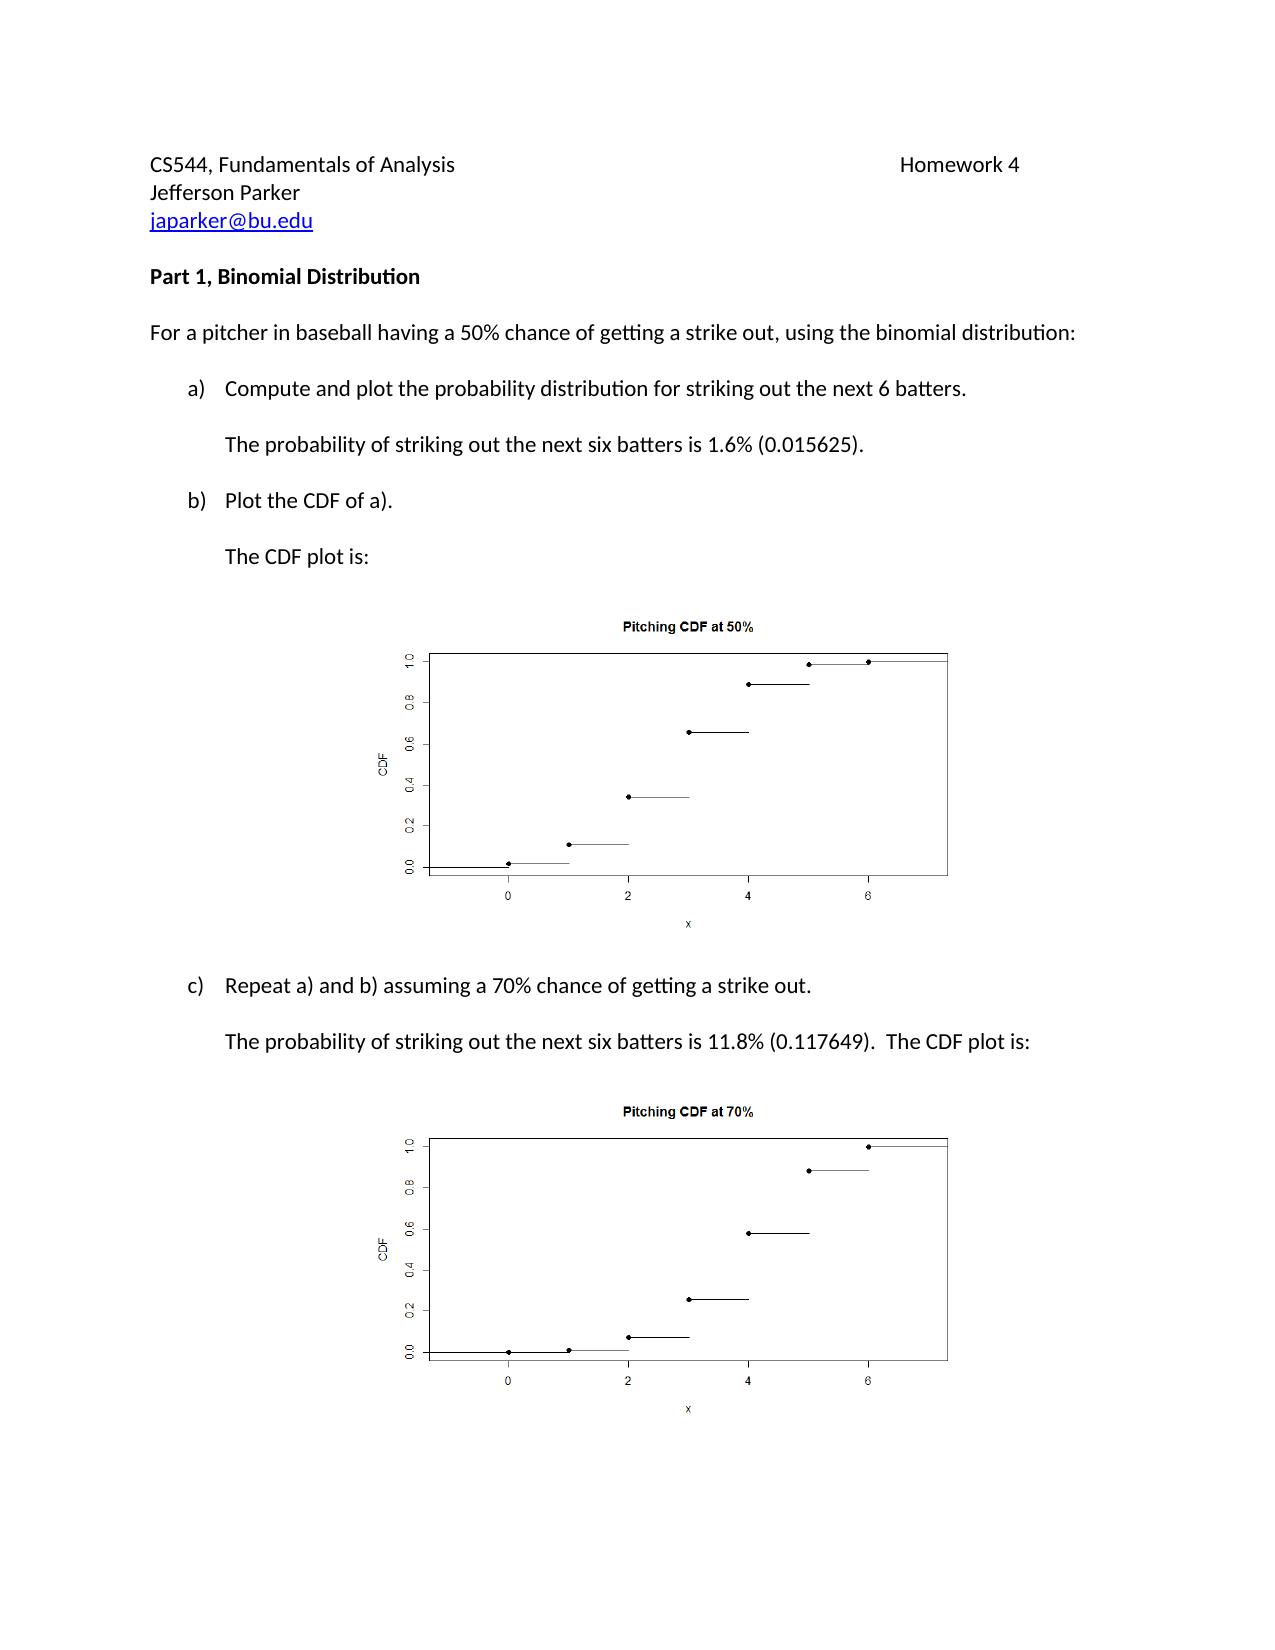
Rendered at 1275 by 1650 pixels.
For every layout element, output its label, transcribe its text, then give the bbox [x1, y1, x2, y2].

list Compute and plot the probability distribution for striking out the next 6 batters. [187, 374, 1125, 402]
list Plot the CDF of a). [187, 486, 1125, 514]
text The probability of striking out the next six batters is 1.6% (0.015625). [225, 430, 1125, 458]
text Part 1, Binomial Distribution [150, 262, 1125, 290]
list Repeat a) and b) assuming a 70% chance of getting a strike out. [187, 971, 1125, 999]
picture [374, 598, 976, 944]
text japarker@bu.edu [150, 206, 1125, 234]
picture [374, 1083, 976, 1429]
text For a pitcher in baseball having a 50% chance of getting a strike out, using the binomial distribution: [150, 318, 1125, 346]
text The CDF plot is: [225, 542, 1125, 570]
text The probability of striking out the next six batters is 11.8% (0.117649). The CDF plot is: [225, 1027, 1125, 1055]
text Jefferson Parker [150, 178, 1125, 206]
text CS544, Fundamentals of Analysis Homework 4 [150, 150, 1125, 178]
